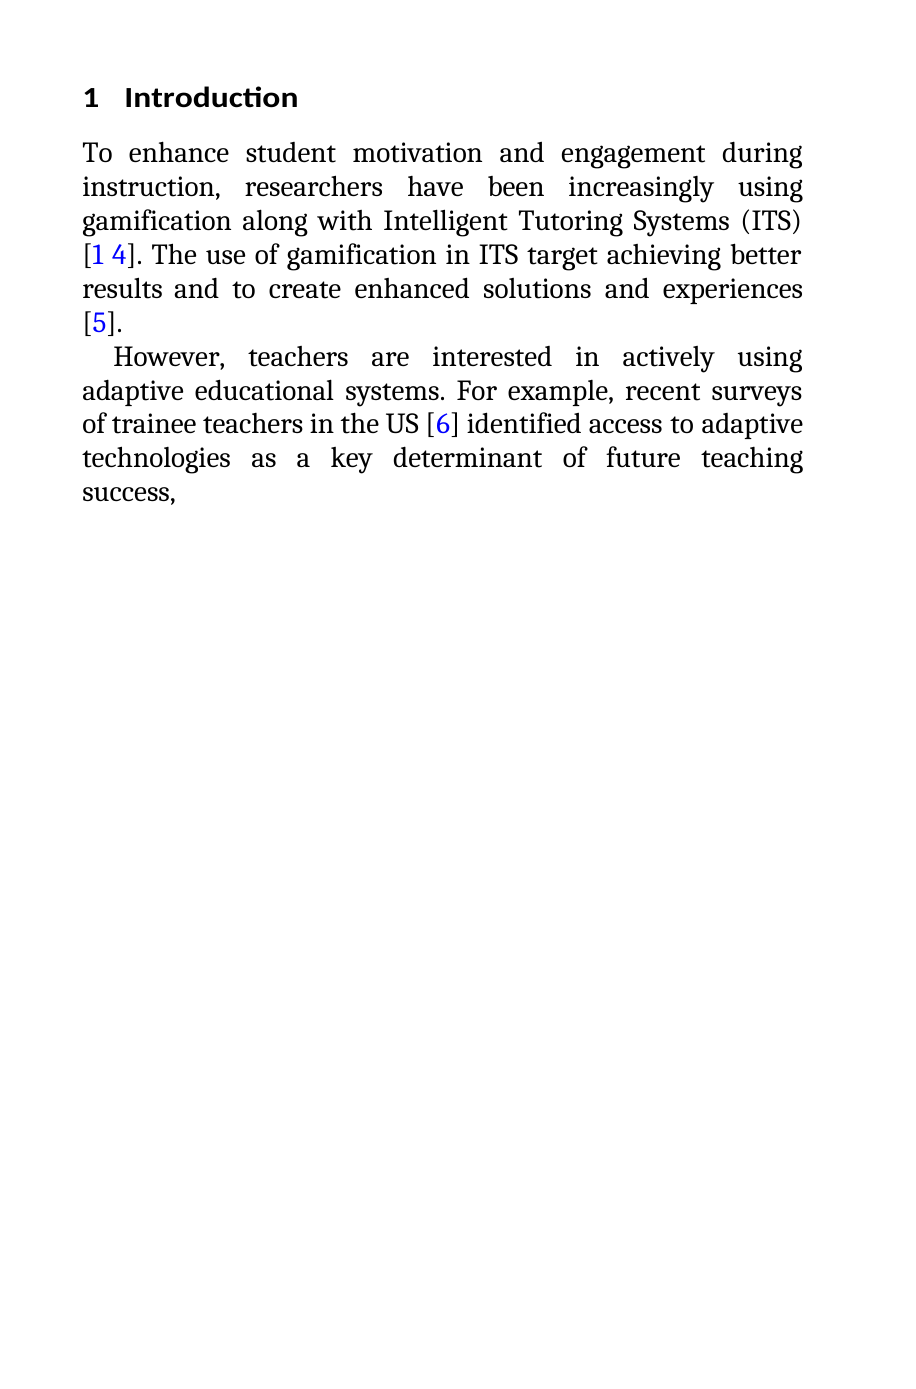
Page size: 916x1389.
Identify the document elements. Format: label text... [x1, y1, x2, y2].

text However, teachers are interested in actively using adaptive educational systems. For example, recent surveys of trainee teachers in the US [6] identified access to adaptive technologies as a key determinant of future teaching success, [82, 340, 803, 509]
text To enhance student motivation and engagement during instruction, researchers have been increasingly using gamification along with Intelligent Tutoring Systems (ITS) [1 4]. The use of gamification in ITS target achieving better results and to create enhanced solutions and experiences [5]. [82, 137, 803, 339]
subtitle 1 Introduction [82, 79, 845, 115]
